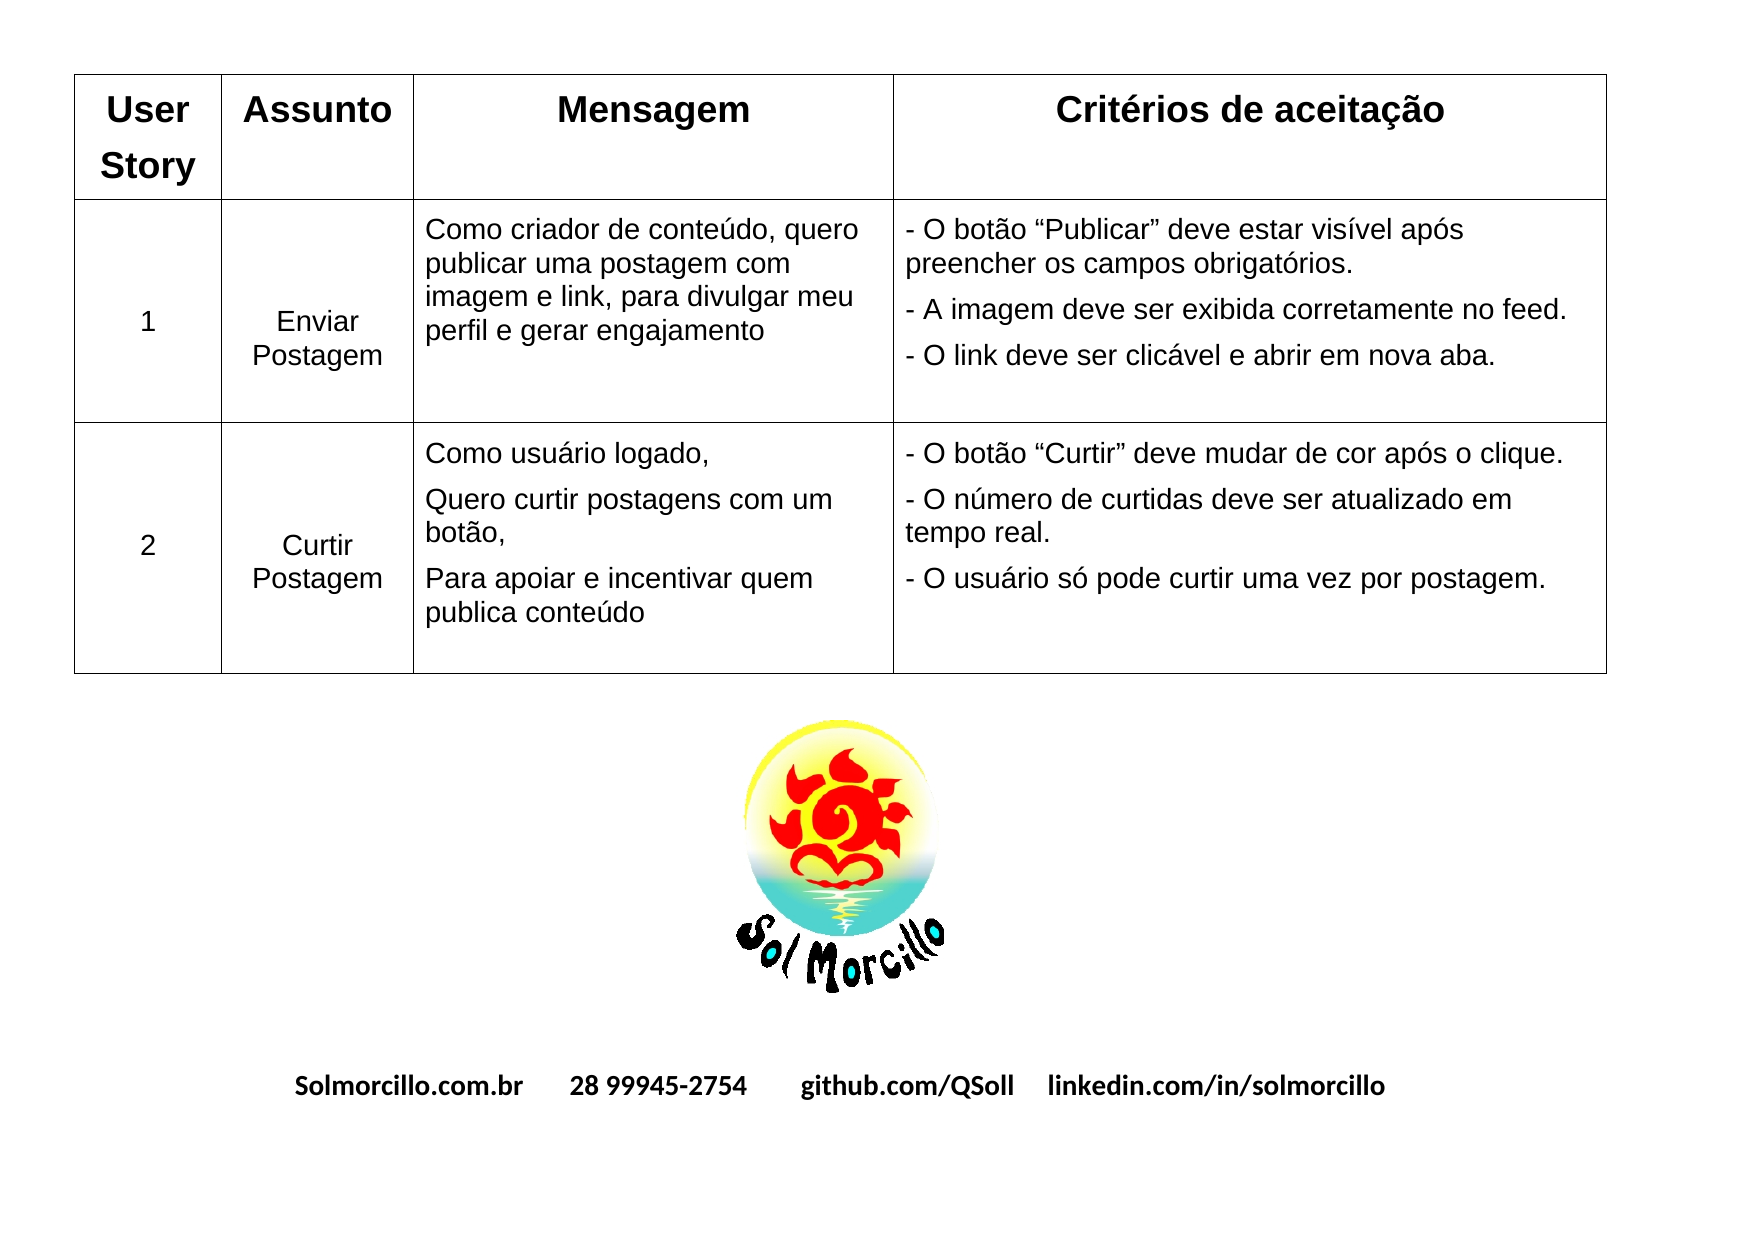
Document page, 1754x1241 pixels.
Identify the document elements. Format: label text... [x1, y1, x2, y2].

table_cell - O botão “Publicar” deve estar visível após preencher os campos obrigatórios. - A imagem deve ser exibida corretamente no feed. - O link deve ser clicável e abrir em nova aba. [894, 200, 1606, 422]
table_header User Story [75, 75, 221, 199]
text Solmorcillo.com.br 28 99945-2754 github.com/QSoll linkedin.com/in/solmorcillo [74, 1067, 1606, 1103]
table_header Assunto [222, 75, 413, 199]
table_cell Como criador de conteúdo, quero publicar uma postagem com imagem e link, para divulgar meu perfil e gerar engajamento [414, 200, 893, 422]
table_header Mensagem [414, 75, 893, 199]
table_cell Enviar Postagem [222, 200, 413, 422]
table_cell 2 [75, 423, 221, 672]
table_cell - O botão “Curtir” deve mudar de cor após o clique. - O número de curtidas deve ser atualizado em tempo real. - O usuário só pode curtir uma vez por postagem. [894, 423, 1606, 672]
table_cell 1 [75, 200, 221, 422]
table_cell Curtir Postagem [222, 423, 413, 672]
table_cell Como usuário logado, Quero curtir postagens com um botão, Para apoiar e incentivar quem publica conteúdo [414, 423, 893, 672]
picture [736, 720, 944, 993]
table_header Critérios de aceitação [894, 75, 1606, 199]
